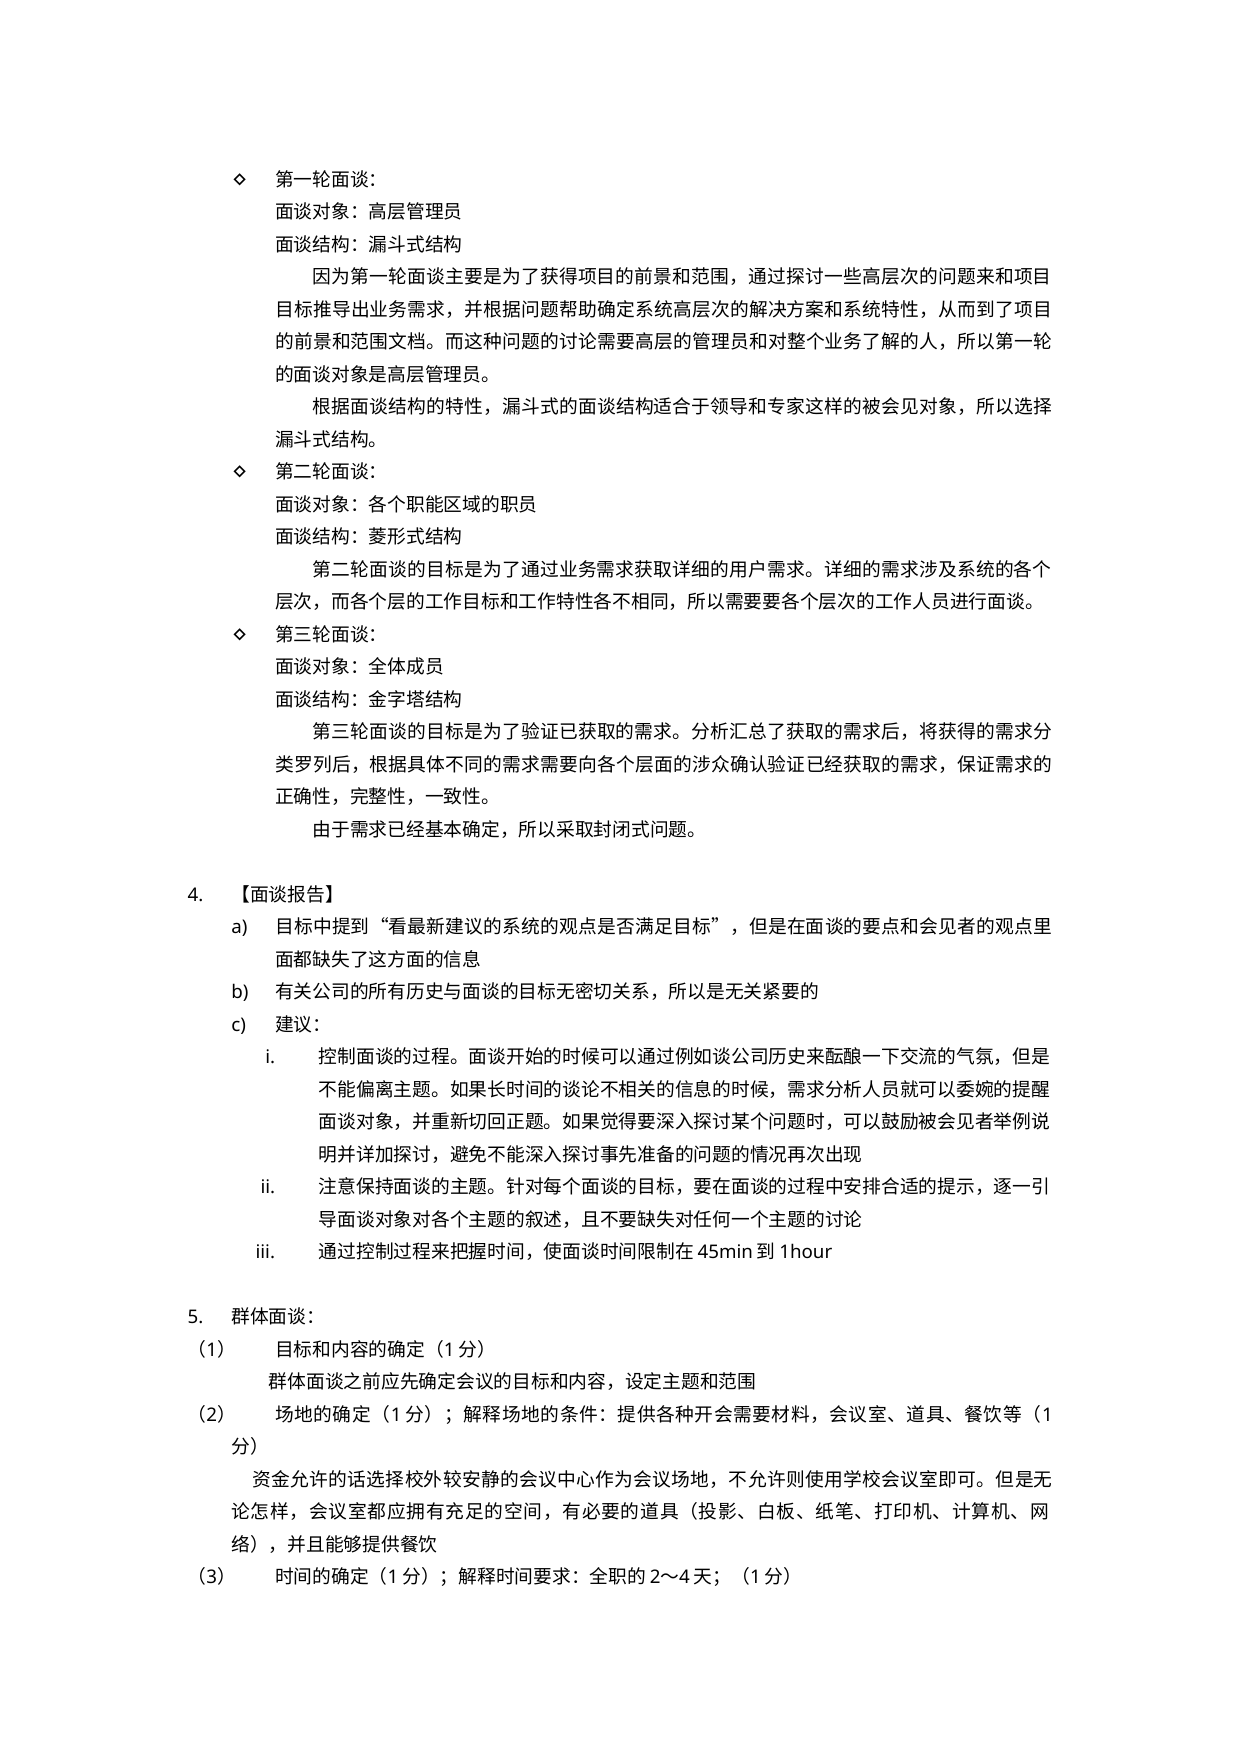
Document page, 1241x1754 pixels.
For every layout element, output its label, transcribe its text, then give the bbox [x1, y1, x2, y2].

list 时间的确定（1分）；解释时间要求：全职的2～4天；（1分） [187, 1559, 1053, 1592]
list 建议： [231, 1007, 1053, 1039]
text 面谈结构：金字塔结构 [275, 682, 1053, 714]
list 目标和内容的确定（1分） [187, 1332, 1053, 1364]
list 目标中提到“看最新建议的系统的观点是否满足目标”，但是在面谈的要点和会见者的观点里面都缺失了这方面的信息 [231, 909, 1053, 974]
text 由于需求已经基本确定，所以采取封闭式问题。 [275, 812, 1053, 844]
list 有关公司的所有历史与面谈的目标无密切关系，所以是无关紧要的 [231, 974, 1053, 1007]
list 【面谈报告】 [187, 877, 1053, 909]
text 面谈对象：全体成员 [275, 649, 1053, 682]
list 第三轮面谈： [231, 617, 1053, 649]
list 群体面谈之前应先确定会议的目标和内容，设定主题和范围 [231, 1364, 1053, 1397]
list 通过控制过程来把握时间，使面谈时间限制在45min到1hour [275, 1234, 1053, 1267]
list 第二轮面谈： [231, 454, 1053, 487]
text 根据面谈结构的特性，漏斗式的面谈结构适合于领导和专家这样的被会见对象，所以选择漏斗式结构。 [275, 389, 1053, 454]
text 面谈对象：高层管理员 [275, 194, 1053, 227]
list 群体面谈： [187, 1299, 1053, 1332]
text 面谈结构：漏斗式结构 [275, 227, 1053, 259]
text 面谈结构：菱形式结构 [275, 519, 1053, 552]
list 控制面谈的过程。面谈开始的时候可以通过例如谈公司历史来酝酿一下交流的气氛，但是不能偏离主题。如果长时间的谈论不相关的信息的时候，需求分析人员就可以委婉的提醒面谈对象，并重新切回正题。如果觉得要深入探讨某个问题时，可以鼓励被会见者举例说明并详加探讨，避免不能深入探讨事先准备的问题的情况再次出现 [275, 1039, 1053, 1169]
list 场地的确定（1分）；解释场地的条件：提供各种开会需要材料，会议室、道具、餐饮等（1分） [187, 1397, 1053, 1462]
list 第一轮面谈： [231, 162, 1053, 194]
list 注意保持面谈的主题。针对每个面谈的目标，要在面谈的过程中安排合适的提示，逐一引导面谈对象对各个主题的叙述，且不要缺失对任何一个主题的讨论 [275, 1169, 1053, 1234]
text 面谈对象：各个职能区域的职员 [275, 487, 1053, 519]
text 第二轮面谈的目标是为了通过业务需求获取详细的用户需求。详细的需求涉及系统的各个层次，而各个层的工作目标和工作特性各不相同，所以需要要各个层次的工作人员进行面谈。 [275, 552, 1053, 617]
text 因为第一轮面谈主要是为了获得项目的前景和范围，通过探讨一些高层次的问题来和项目目标推导出业务需求，并根据问题帮助确定系统高层次的解决方案和系统特性，从而到了项目的前景和范围文档。而这种问题的讨论需要高层的管理员和对整个业务了解的人，所以第一轮的面谈对象是高层管理员。 [275, 259, 1053, 389]
text 第三轮面谈的目标是为了验证已获取的需求。分析汇总了获取的需求后，将获得的需求分类罗列后，根据具体不同的需求需要向各个层面的涉众确认验证已经获取的需求，保证需求的正确性，完整性，一致性。 [275, 714, 1053, 812]
list 资金允许的话选择校外较安静的会议中心作为会议场地，不允许则使用学校会议室即可。但是无论怎样，会议室都应拥有充足的空间，有必要的道具（投影、白板、纸笔、打印机、计算机、网络），并且能够提供餐饮 [231, 1462, 1053, 1559]
